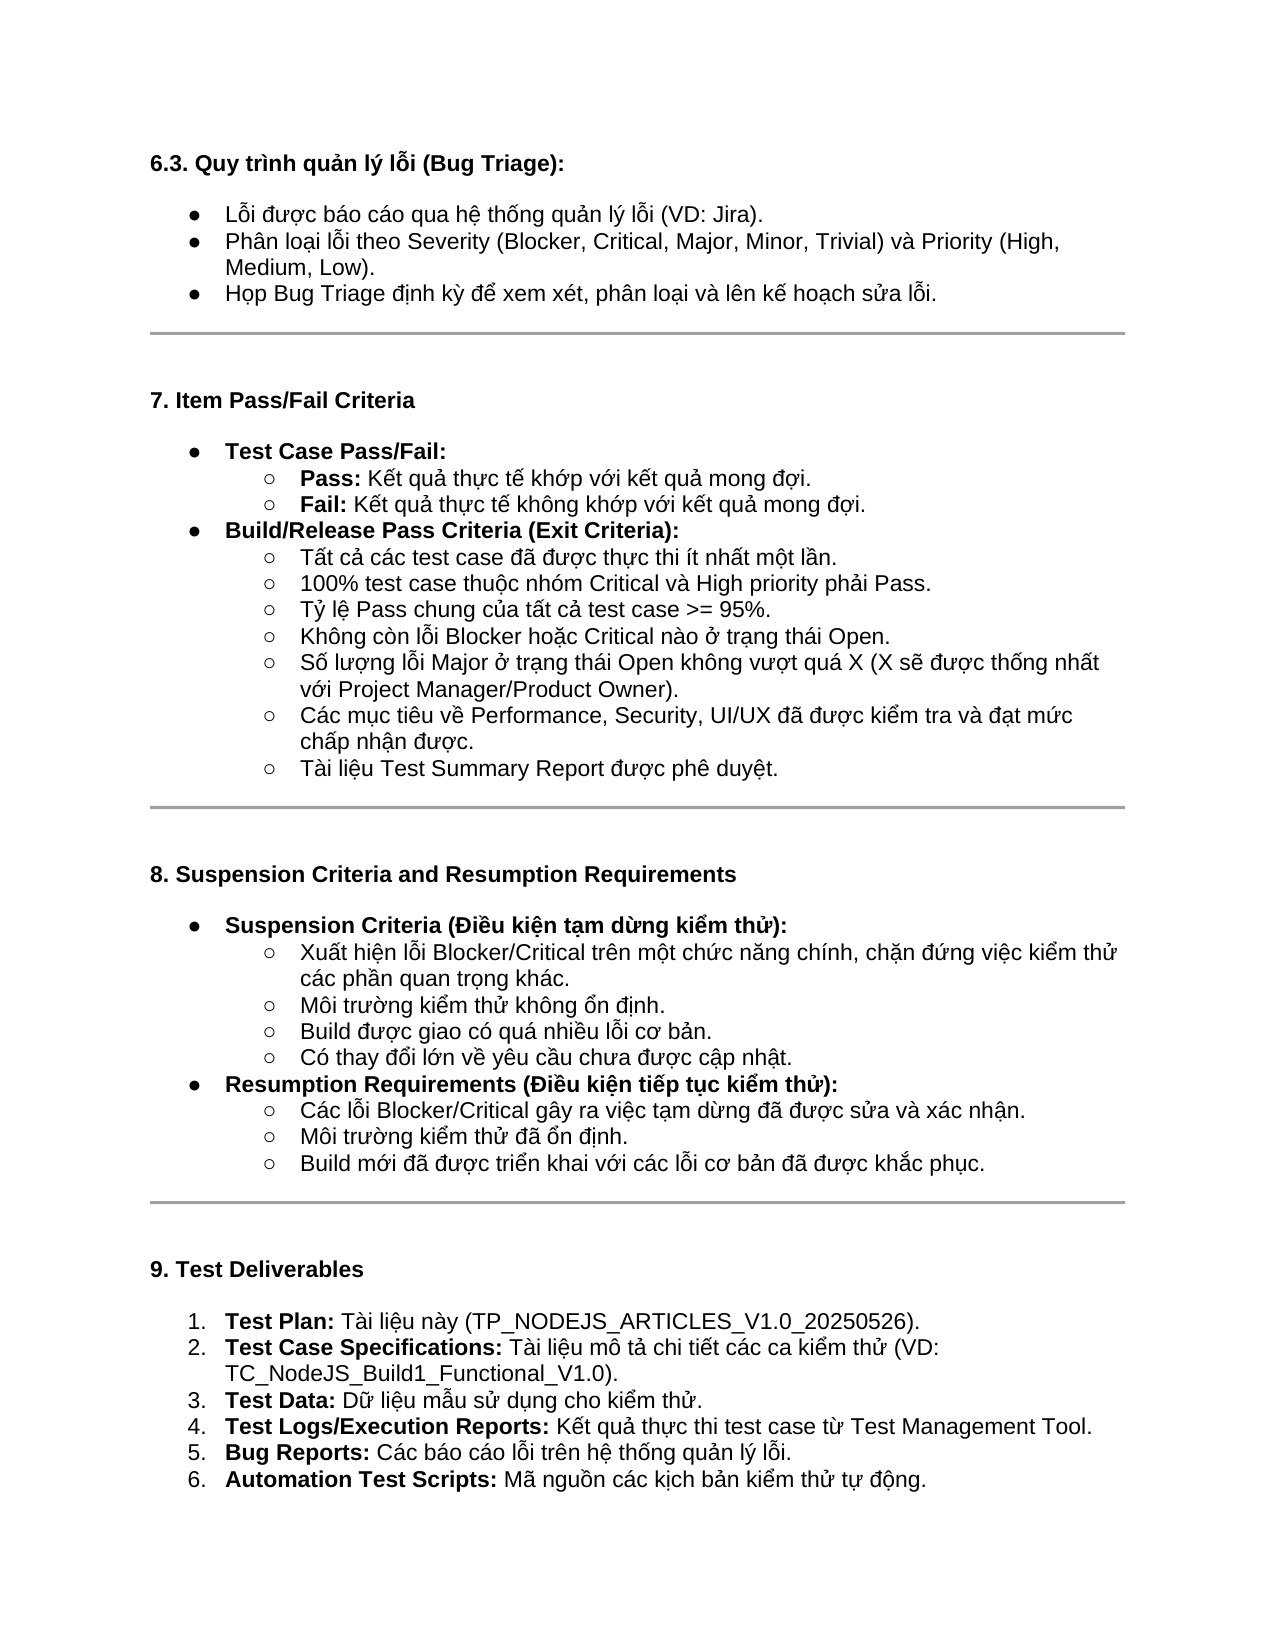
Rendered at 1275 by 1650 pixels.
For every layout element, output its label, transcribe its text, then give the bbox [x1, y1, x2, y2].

text 7. Item Pass/Fail Criteria [150, 387, 1125, 413]
list Tỷ lệ Pass chung của tất cả test case >= 95%. [262, 596, 1125, 623]
list Build/Release Pass Criteria (Exit Criteria): [187, 517, 1125, 544]
list Build mới đã được triển khai với các lỗi cơ bản đã được khắc phục. [262, 1150, 1125, 1176]
list Không còn lỗi Blocker hoặc Critical nào ở trạng thái Open. [262, 623, 1125, 649]
list Suspension Criteria (Điều kiện tạm dừng kiểm thử): [187, 912, 1125, 939]
list Họp Bug Triage định kỳ để xem xét, phân loại và lên kế hoạch sửa lỗi. [187, 280, 1125, 307]
text 8. Suspension Criteria and Resumption Requirements [150, 861, 1125, 887]
list Tất cả các test case đã được thực thi ít nhất một lần. [262, 544, 1125, 570]
list Lỗi được báo cáo qua hệ thống quản lý lỗi (VD: Jira). [187, 201, 1125, 228]
list Môi trường kiểm thử đã ổn định. [262, 1123, 1125, 1150]
list Build được giao có quá nhiều lỗi cơ bản. [262, 1018, 1125, 1044]
list Test Plan: Tài liệu này (TP_NODEJS_ARTICLES_V1.0_20250526). [187, 1308, 1125, 1334]
list Các lỗi Blocker/Critical gây ra việc tạm dừng đã được sửa và xác nhận. [262, 1097, 1125, 1123]
list Xuất hiện lỗi Blocker/Critical trên một chức năng chính, chặn đứng việc kiểm thử các phần quan trọng khác. [262, 939, 1125, 992]
list Môi trường kiểm thử không ổn định. [262, 992, 1125, 1018]
list Bug Reports: Các báo cáo lỗi trên hệ thống quản lý lỗi. [187, 1439, 1125, 1466]
list Fail: Kết quả thực tế không khớp với kết quả mong đợi. [262, 491, 1125, 517]
list Phân loại lỗi theo Severity (Blocker, Critical, Major, Minor, Trivial) và Priority (High, Medium, Low). [187, 228, 1125, 280]
list Pass: Kết quả thực tế khớp với kết quả mong đợi. [262, 465, 1125, 491]
list Automation Test Scripts: Mã nguồn các kịch bản kiểm thử tự động. [187, 1466, 1125, 1492]
list Tài liệu Test Summary Report được phê duyệt. [262, 754, 1125, 781]
list Các mục tiêu về Performance, Security, UI/UX đã được kiểm tra và đạt mức chấp nhận được. [262, 702, 1125, 754]
text 9. Test Deliverables [150, 1256, 1125, 1283]
list Số lượng lỗi Major ở trạng thái Open không vượt quá X (X sẽ được thống nhất với Project Manager/Product Owner). [262, 649, 1125, 702]
list Test Data: Dữ liệu mẫu sử dụng cho kiểm thử. [187, 1387, 1125, 1413]
text 6.3. Quy trình quản lý lỗi (Bug Triage): [150, 150, 1125, 176]
list Có thay đổi lớn về yêu cầu chưa được cập nhật. [262, 1044, 1125, 1071]
list 100% test case thuộc nhóm Critical và High priority phải Pass. [262, 570, 1125, 596]
list Test Logs/Execution Reports: Kết quả thực thi test case từ Test Management Tool. [187, 1413, 1125, 1439]
list Test Case Pass/Fail: [187, 438, 1125, 465]
list Test Case Specifications: Tài liệu mô tả chi tiết các ca kiểm thử (VD: TC_NodeJS_Build1_Functional_V1.0). [187, 1334, 1125, 1387]
list Resumption Requirements (Điều kiện tiếp tục kiểm thử): [187, 1071, 1125, 1097]
